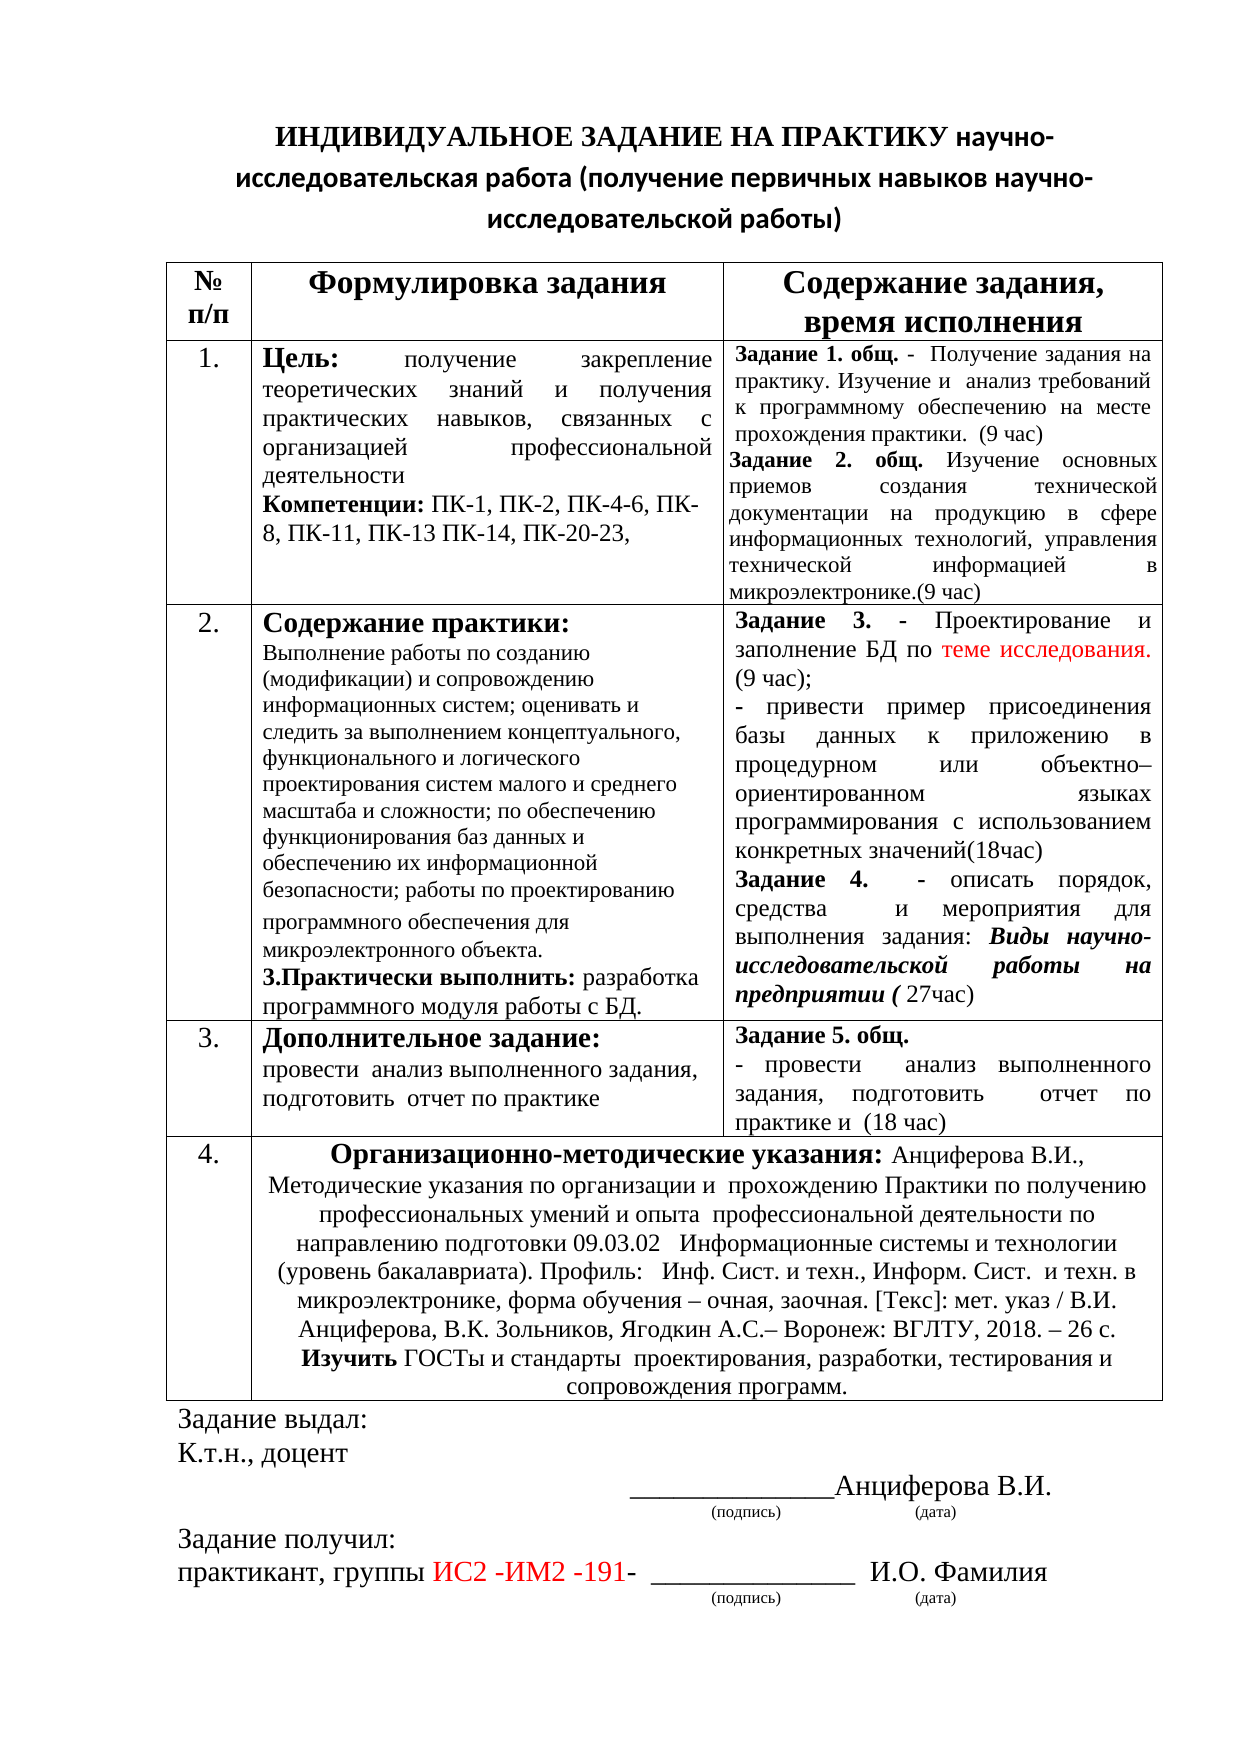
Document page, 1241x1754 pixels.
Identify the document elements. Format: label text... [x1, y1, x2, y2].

table_cell 4. [167, 1137, 251, 1400]
table_cell Задание 5. общ. - провести анализ выполненного задания, подготовить отчет по практике и (18 час) [724, 1021, 1162, 1136]
text ______________Анциферова В.И. [177, 1468, 1152, 1502]
text Задание получил: [177, 1521, 1152, 1554]
table_header Содержание задания, время исполнения [724, 263, 1162, 339]
text (подпись) (дата) [177, 1502, 1152, 1521]
text практикант, группы ИС2 -ИМ2 -191- ______________ И.О. Фамилия [177, 1554, 1152, 1588]
table_cell Цель: получение закрепление теоретических знаний и получения практических навыков, связанных с организацией профессиональной деятельности Компетенции: ПК-1, ПК-2, ПК-4-6, ПК-8, ПК-11, ПК-13 ПК-14, ПК-20-23, [252, 341, 723, 604]
table_cell Задание 3. - Проектирование и заполнение БД по теме исследования. (9 час); - привести пример присоединения базы данных к приложению в процедурном или объектно–ориентированном языках программирования с использованием конкретных значений(18час) Задание 4. - описать порядок, средства и мероприятия для выполнения задания: Виды научно-исследовательской работы на предприятии ( 27час) [724, 605, 1162, 1019]
text ИНДИВИДУАЛЬНОЕ ЗАДАНИЕ НА ПРАКТИКУ научно-исследовательская работа (получение первичных навыков научно-исследовательской работы) [177, 118, 1152, 236]
table_cell Содержание практики: Выполнение работы по созданию (модификации) и сопровождению информационных систем; оценивать и следить за выполнением концептуального, функционального и логического проектирования систем малого и среднего масштаба и сложности; по обеспечению функционирования баз данных и обеспечению их информационной безопасности; работы по проектированию программного обеспечения для микроэлектронного объекта. 3.Практически выполнить: разработка программного модуля работы с БД. [252, 605, 723, 1019]
table_cell 1. [167, 341, 251, 604]
text К.т.н., доцент [177, 1435, 1152, 1468]
table_cell 3. [167, 1021, 251, 1136]
table_header № п/п [167, 263, 251, 339]
table_header Формулировка задания [252, 263, 723, 339]
table_cell Организационно-методические указания: Анциферова В.И., Методические указания по организации и прохождению Практики по получению профессиональных умений и опыта профессиональной деятельности по направлению подготовки 09.03.02 Информационные системы и технологии (уровень бакалавриата). Профиль: Инф. Сист. и техн., Информ. Сист. и техн. в микроэлектронике, форма обучения – очная, заочная. [Текс]: мет. указ / В.И. Анциферова, В.К. Зольников, Ягодкин А.С.– Воронеж: ВГЛТУ, 2018. – 26 с. Изучить ГОСТы и стандарты проектирования, разработки, тестирования и сопровождения программ. [252, 1137, 1162, 1400]
text (подпись) (дата) [177, 1588, 1152, 1607]
text Задание выдал: [177, 1401, 1152, 1435]
table_cell 2. [167, 605, 251, 1019]
table_cell Задание 1. общ. - Получение задания на практику. Изучение и анализ требований к программному обеспечению на месте прохождения практики. (9 час) Задание 2. общ. Изучение основных приемов создания технической документации на продукцию в сфере информационных технологий, управления технической информацией в микроэлектронике.(9 час) [724, 341, 1162, 604]
table_cell Дополнительное задание: провести анализ выполненного задания, подготовить отчет по практике [252, 1021, 723, 1136]
